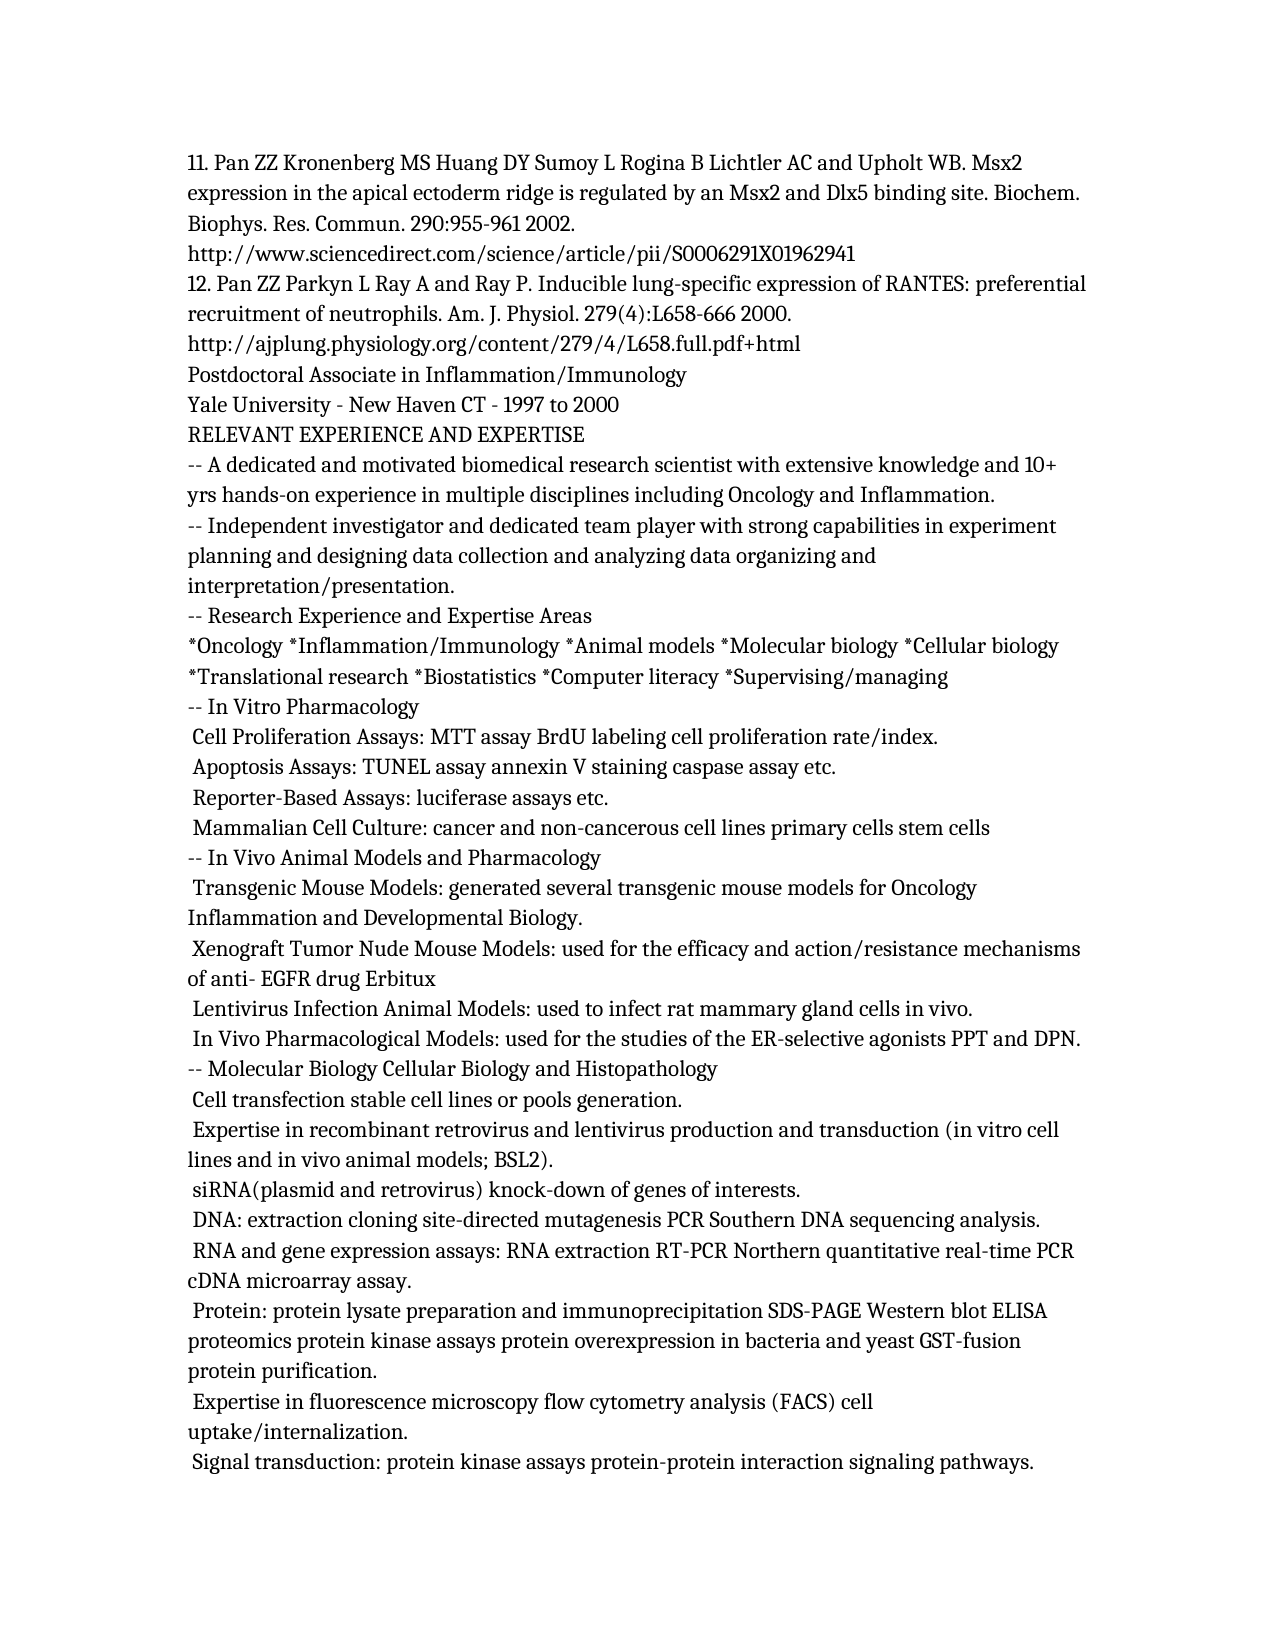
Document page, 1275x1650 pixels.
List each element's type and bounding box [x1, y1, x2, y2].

text [187, 150, 1087, 1475]
